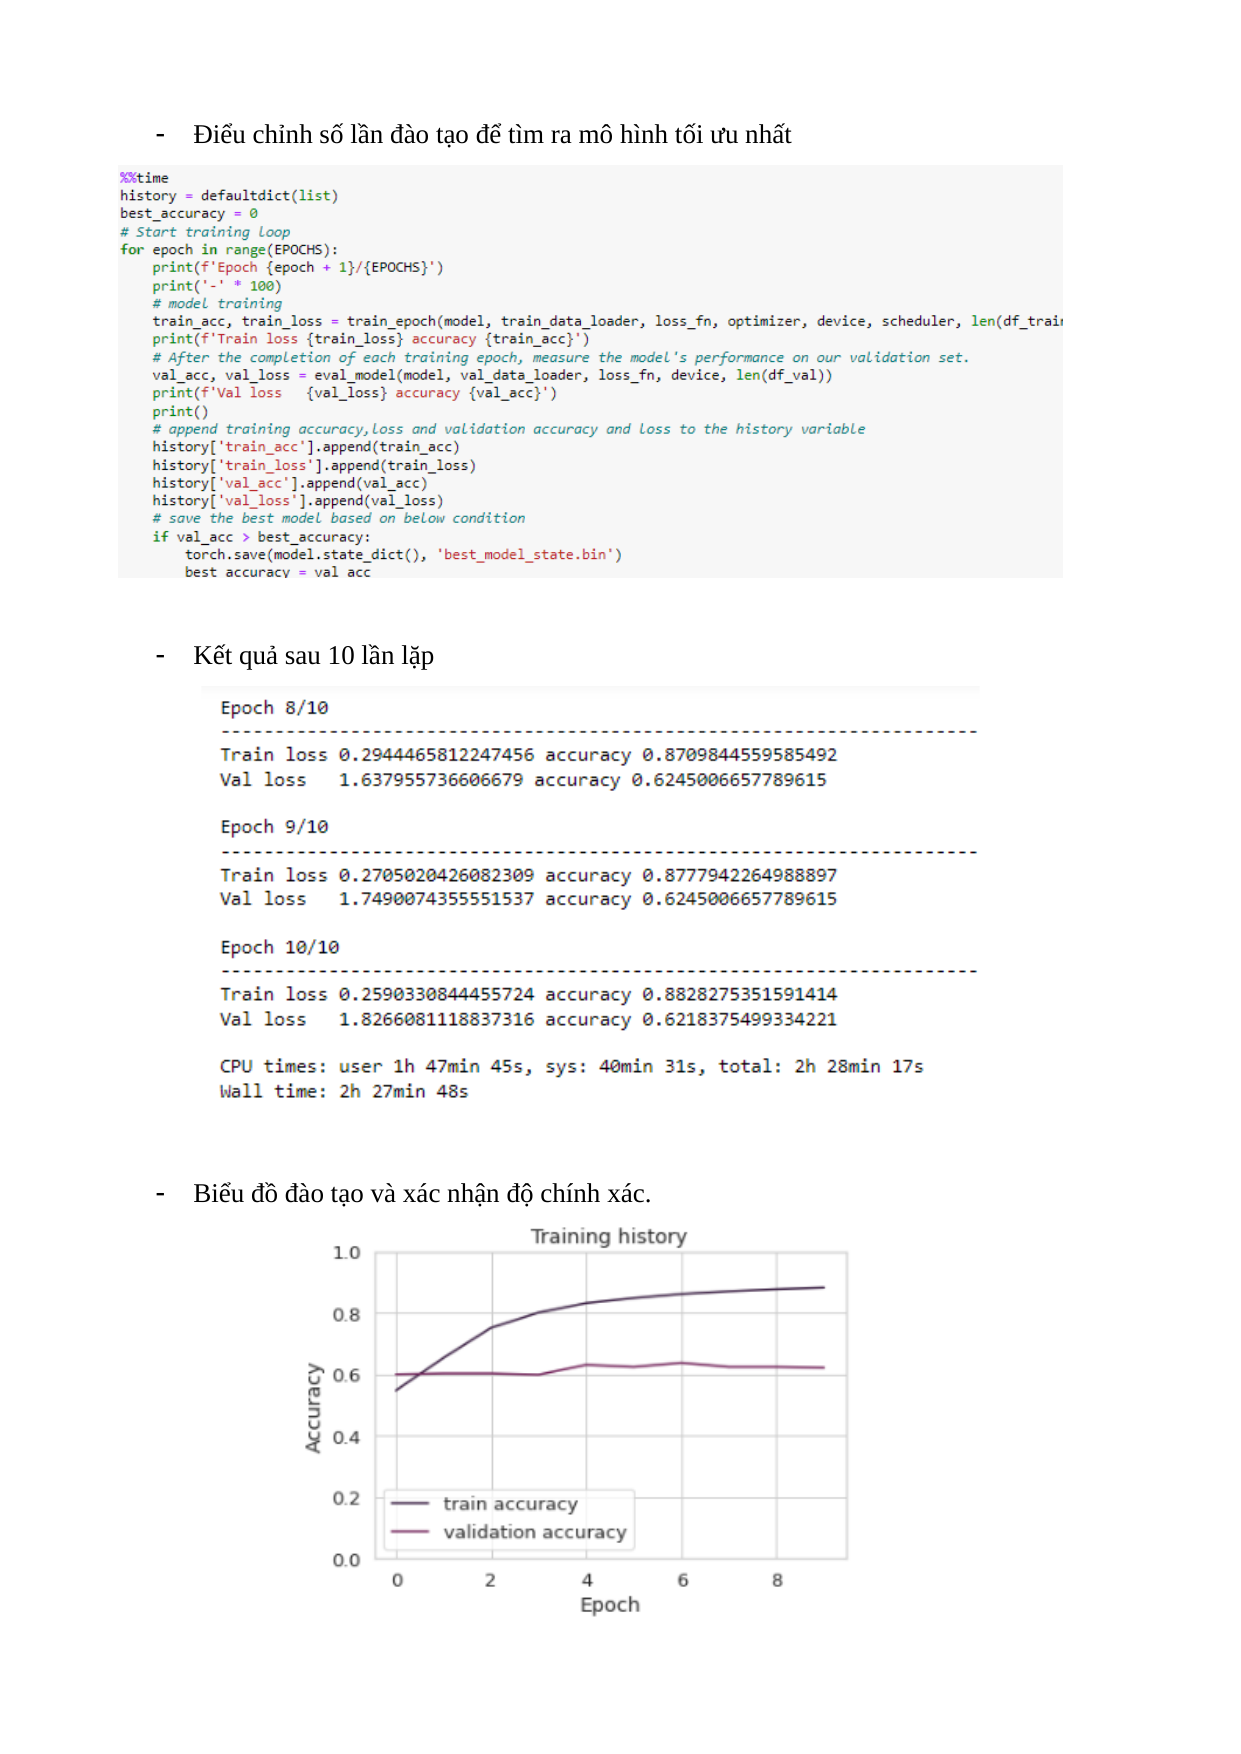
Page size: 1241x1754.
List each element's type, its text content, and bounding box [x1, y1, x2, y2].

picture [301, 1223, 880, 1623]
list Điểu chỉnh số lần đào tạo để tìm ra mô hình tối ưu nhất [156, 118, 1063, 149]
list Biểu đồ đào tạo và xác nhận độ chính xác. [156, 1177, 1063, 1208]
list Kết quả sau 10 lần lặp [156, 639, 1063, 671]
picture [118, 165, 1063, 578]
picture [201, 686, 980, 1115]
